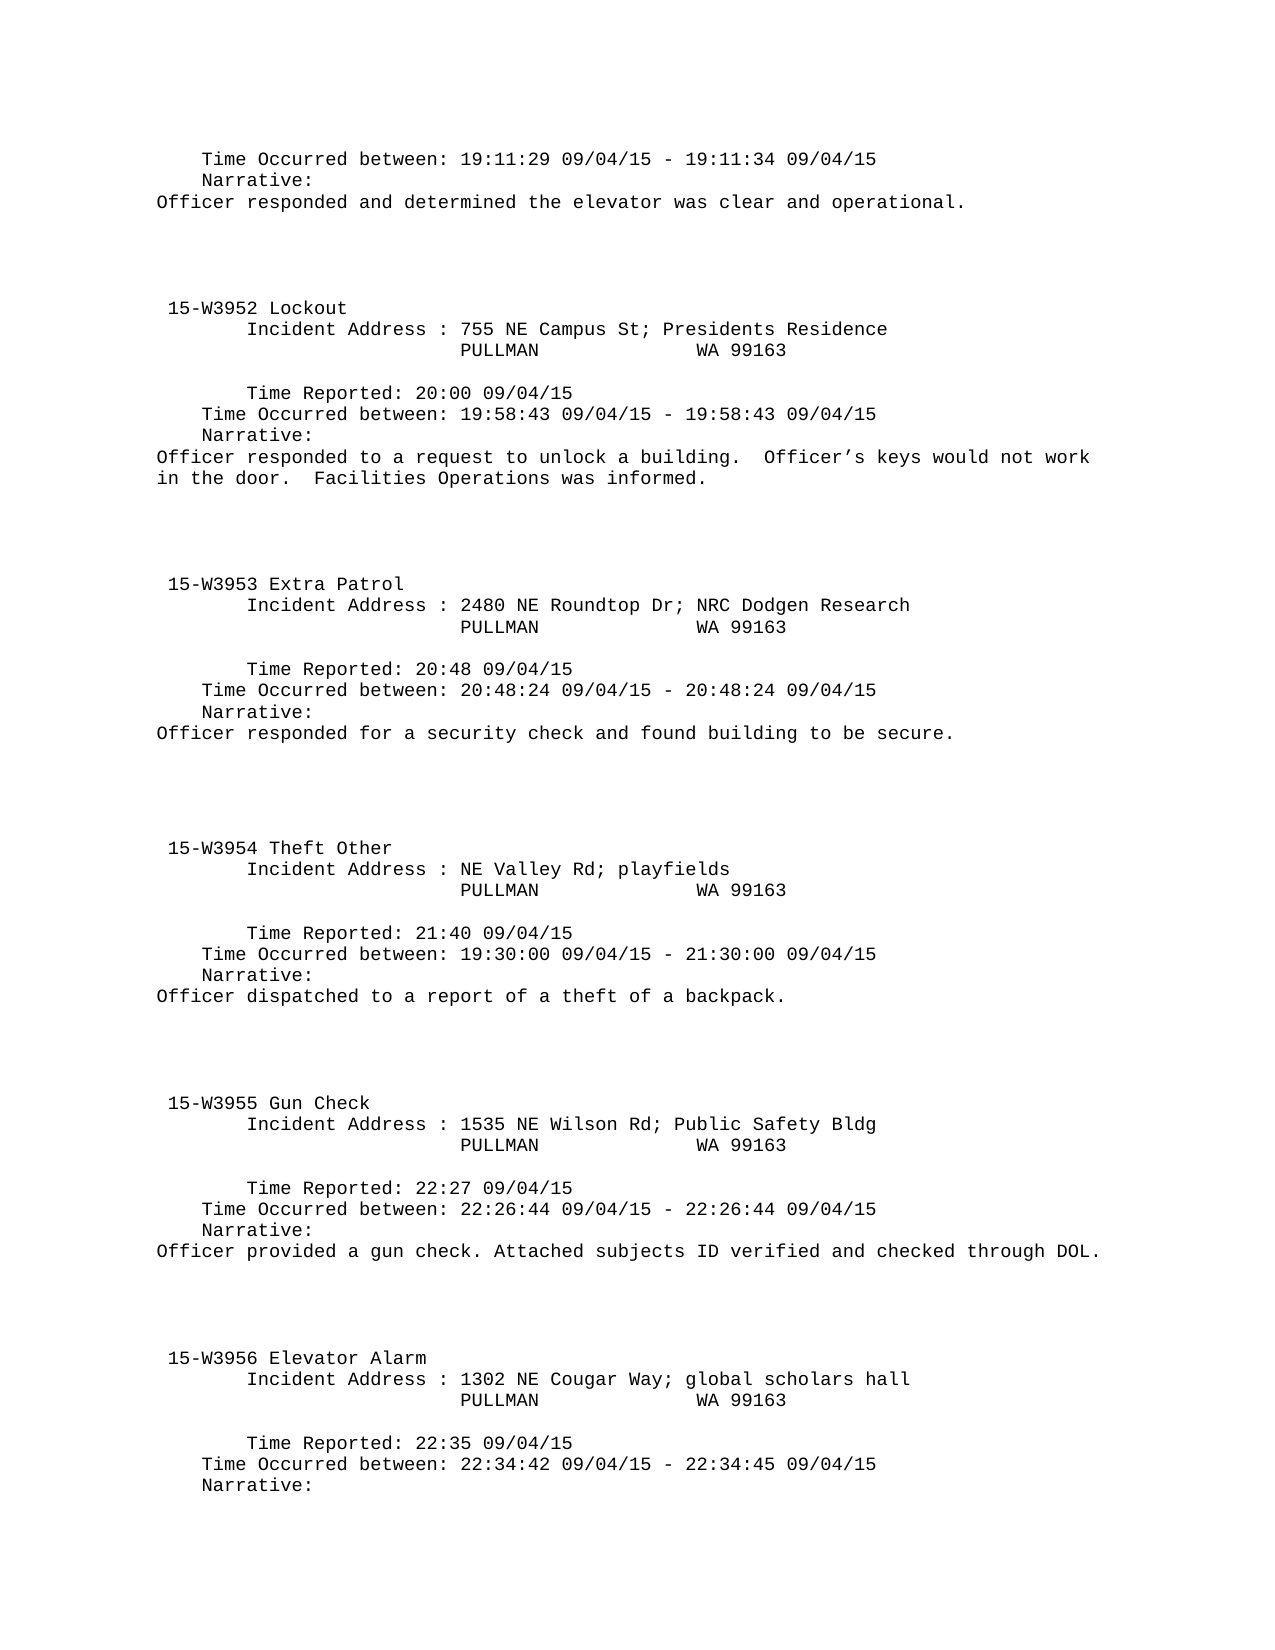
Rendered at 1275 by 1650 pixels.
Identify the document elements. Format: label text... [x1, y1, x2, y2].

text Narrative: [156, 171, 1118, 192]
text Time Occurred between: 20:48:24 09/04/15 - 20:48:24 09/04/15 [156, 681, 1118, 702]
text Time Reported: 20:00 09/04/15 [156, 384, 1118, 405]
text 15-W3956 Elevator Alarm [156, 1348, 1118, 1370]
text Time Occurred between: 22:26:44 09/04/15 - 22:26:44 09/04/15 [156, 1200, 1118, 1221]
text Narrative: [156, 1221, 1118, 1242]
text Narrative: [156, 702, 1118, 724]
text PULLMAN WA 99163 [156, 1391, 1118, 1412]
text Officer dispatched to a report of a theft of a backpack. [156, 987, 1118, 1008]
text PULLMAN WA 99163 [156, 1136, 1118, 1157]
text Narrative: [156, 426, 1118, 447]
text Narrative: [156, 1476, 1118, 1497]
text 15-W3955 Gun Check [156, 1093, 1118, 1115]
text Time Occurred between: 19:30:00 09/04/15 - 21:30:00 09/04/15 [156, 945, 1118, 966]
text 15-W3953 Extra Patrol [156, 575, 1118, 596]
text 15-W3952 Lockout [156, 299, 1118, 320]
text PULLMAN WA 99163 [156, 617, 1118, 639]
text Officer provided a gun check. Attached subjects ID verified and checked through DOL. [156, 1242, 1118, 1263]
text Time Reported: 21:40 09/04/15 [156, 923, 1118, 945]
text Time Occurred between: 19:58:43 09/04/15 - 19:58:43 09/04/15 [156, 405, 1118, 426]
text Time Reported: 20:48 09/04/15 [156, 660, 1118, 681]
text 15-W3954 Theft Other [156, 838, 1118, 860]
text Time Occurred between: 22:34:42 09/04/15 - 22:34:45 09/04/15 [156, 1455, 1118, 1476]
text Time Reported: 22:27 09/04/15 [156, 1178, 1118, 1200]
text Incident Address : 755 NE Campus St; Presidents Residence [156, 320, 1118, 341]
text Officer responded and determined the elevator was clear and operational. [156, 192, 1118, 214]
text Time Occurred between: 19:11:29 09/04/15 - 19:11:34 09/04/15 [156, 150, 1118, 171]
text Narrative: [156, 966, 1118, 987]
text Incident Address : NE Valley Rd; playfields [156, 860, 1118, 881]
text Officer responded for a security check and found building to be secure. [156, 724, 1118, 745]
text Officer responded to a request to unlock a building. Officer’s keys would not work in the door. Facilities Operations was informed. [156, 447, 1118, 490]
text Incident Address : 1302 NE Cougar Way; global scholars hall [156, 1370, 1118, 1391]
text PULLMAN WA 99163 [156, 881, 1118, 902]
text PULLMAN WA 99163 [156, 341, 1118, 362]
text Incident Address : 1535 NE Wilson Rd; Public Safety Bldg [156, 1115, 1118, 1136]
text Incident Address : 2480 NE Roundtop Dr; NRC Dodgen Research [156, 596, 1118, 617]
text Time Reported: 22:35 09/04/15 [156, 1433, 1118, 1455]
